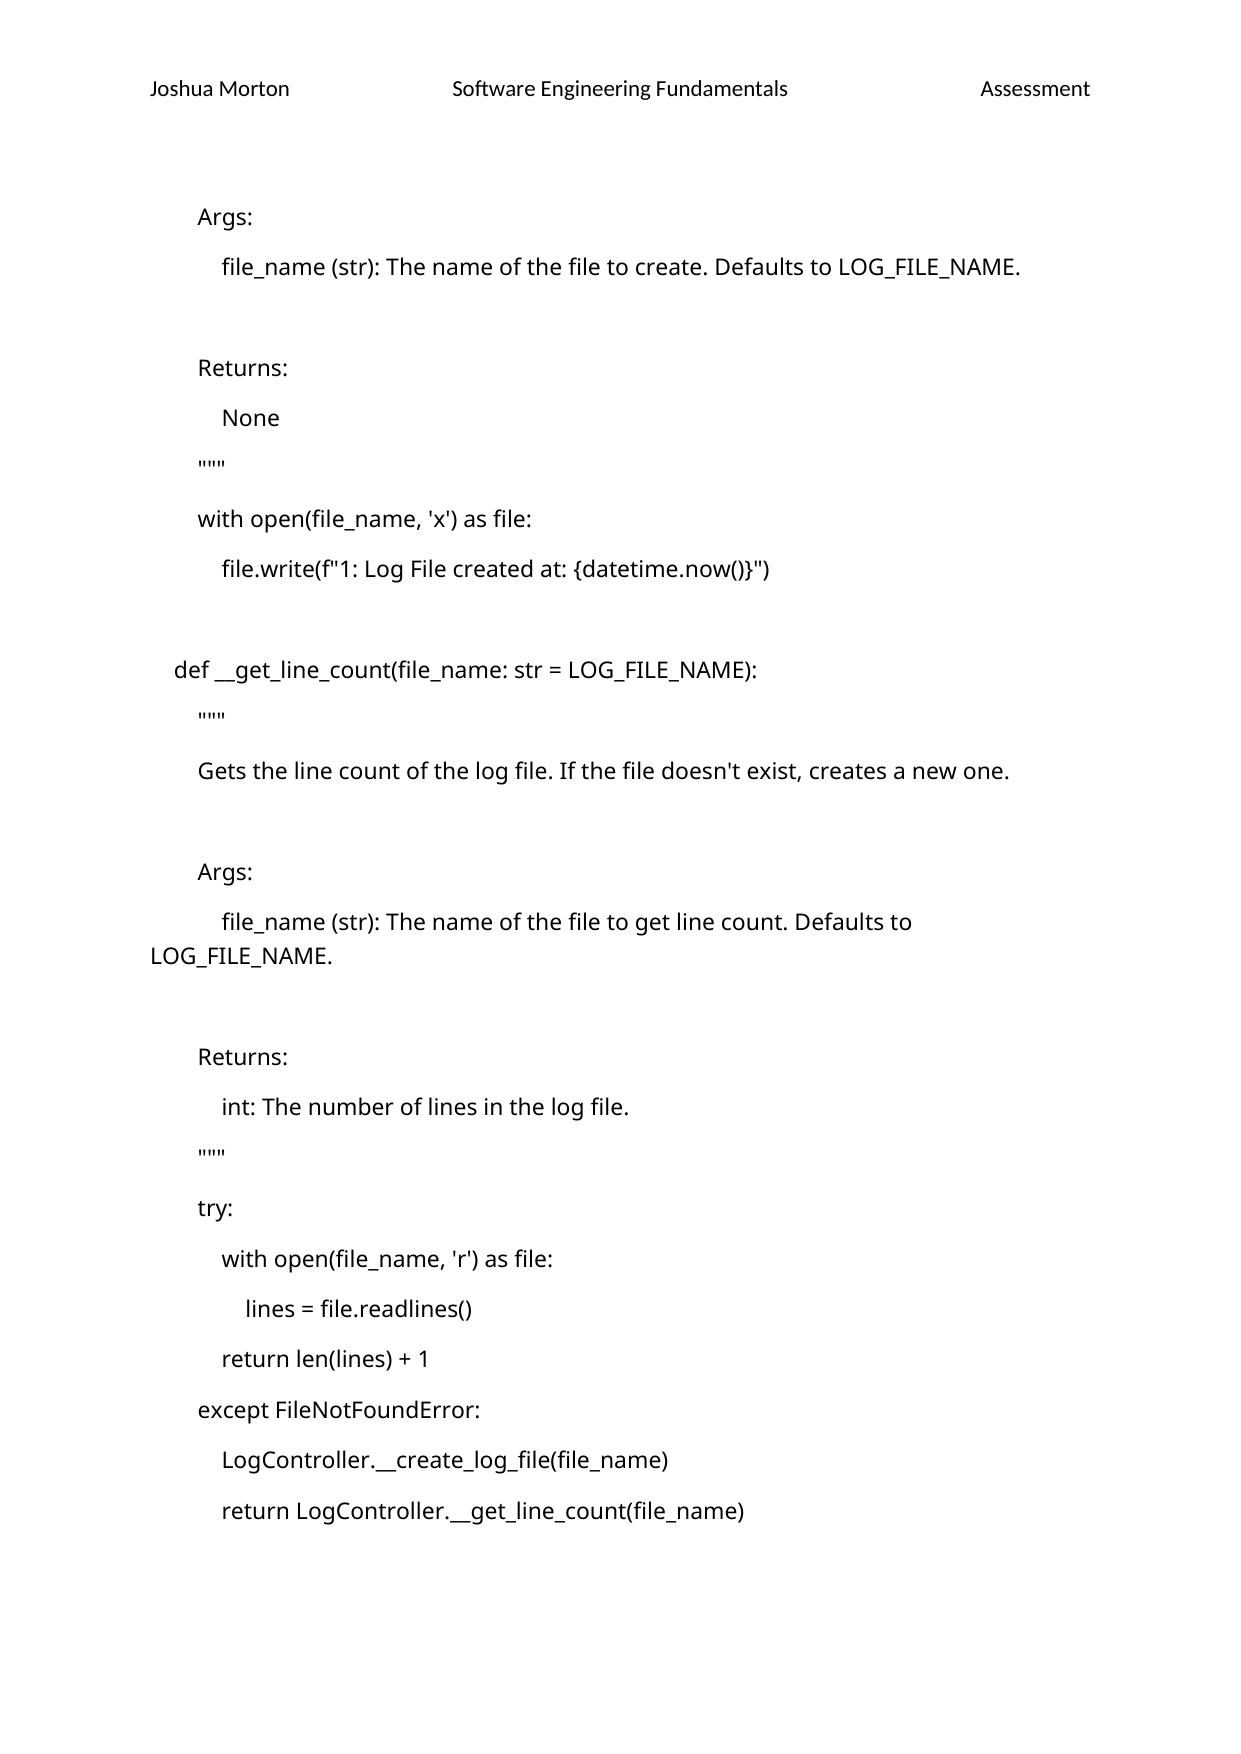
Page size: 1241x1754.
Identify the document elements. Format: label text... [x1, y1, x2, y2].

text with open(file_name, 'r') as file: [150, 1242, 1090, 1274]
text Args: [150, 856, 1090, 887]
text Returns: [150, 352, 1090, 383]
text """ [150, 1142, 1090, 1173]
text None [150, 402, 1090, 433]
text """ [150, 704, 1090, 736]
text try: [150, 1192, 1090, 1223]
text file_name (str): The name of the file to create. Defaults to LOG_FILE_NAME. [150, 251, 1090, 282]
text """ [150, 452, 1090, 484]
text file_name (str): The name of the file to get line count. Defaults to LOG_FILE_NAME. [150, 906, 1090, 971]
text return LogController.__get_line_count(file_name) [150, 1494, 1090, 1526]
text def __get_line_count(file_name: str = LOG_FILE_NAME): [150, 654, 1090, 685]
text with open(file_name, 'x') as file: [150, 503, 1090, 534]
text return len(lines) + 1 [150, 1343, 1090, 1374]
text int: The number of lines in the log file. [150, 1091, 1090, 1122]
text lines = file.readlines() [150, 1293, 1090, 1324]
text Args: [150, 200, 1090, 232]
text Returns: [150, 1041, 1090, 1072]
text file.write(f"1: Log File created at: {datetime.now()}") [150, 553, 1090, 584]
text Gets the line count of the log file. If the file doesn't exist, creates a new one. [150, 755, 1090, 786]
text LogController.__create_log_file(file_name) [150, 1444, 1090, 1475]
text except FileNotFoundError: [150, 1394, 1090, 1425]
